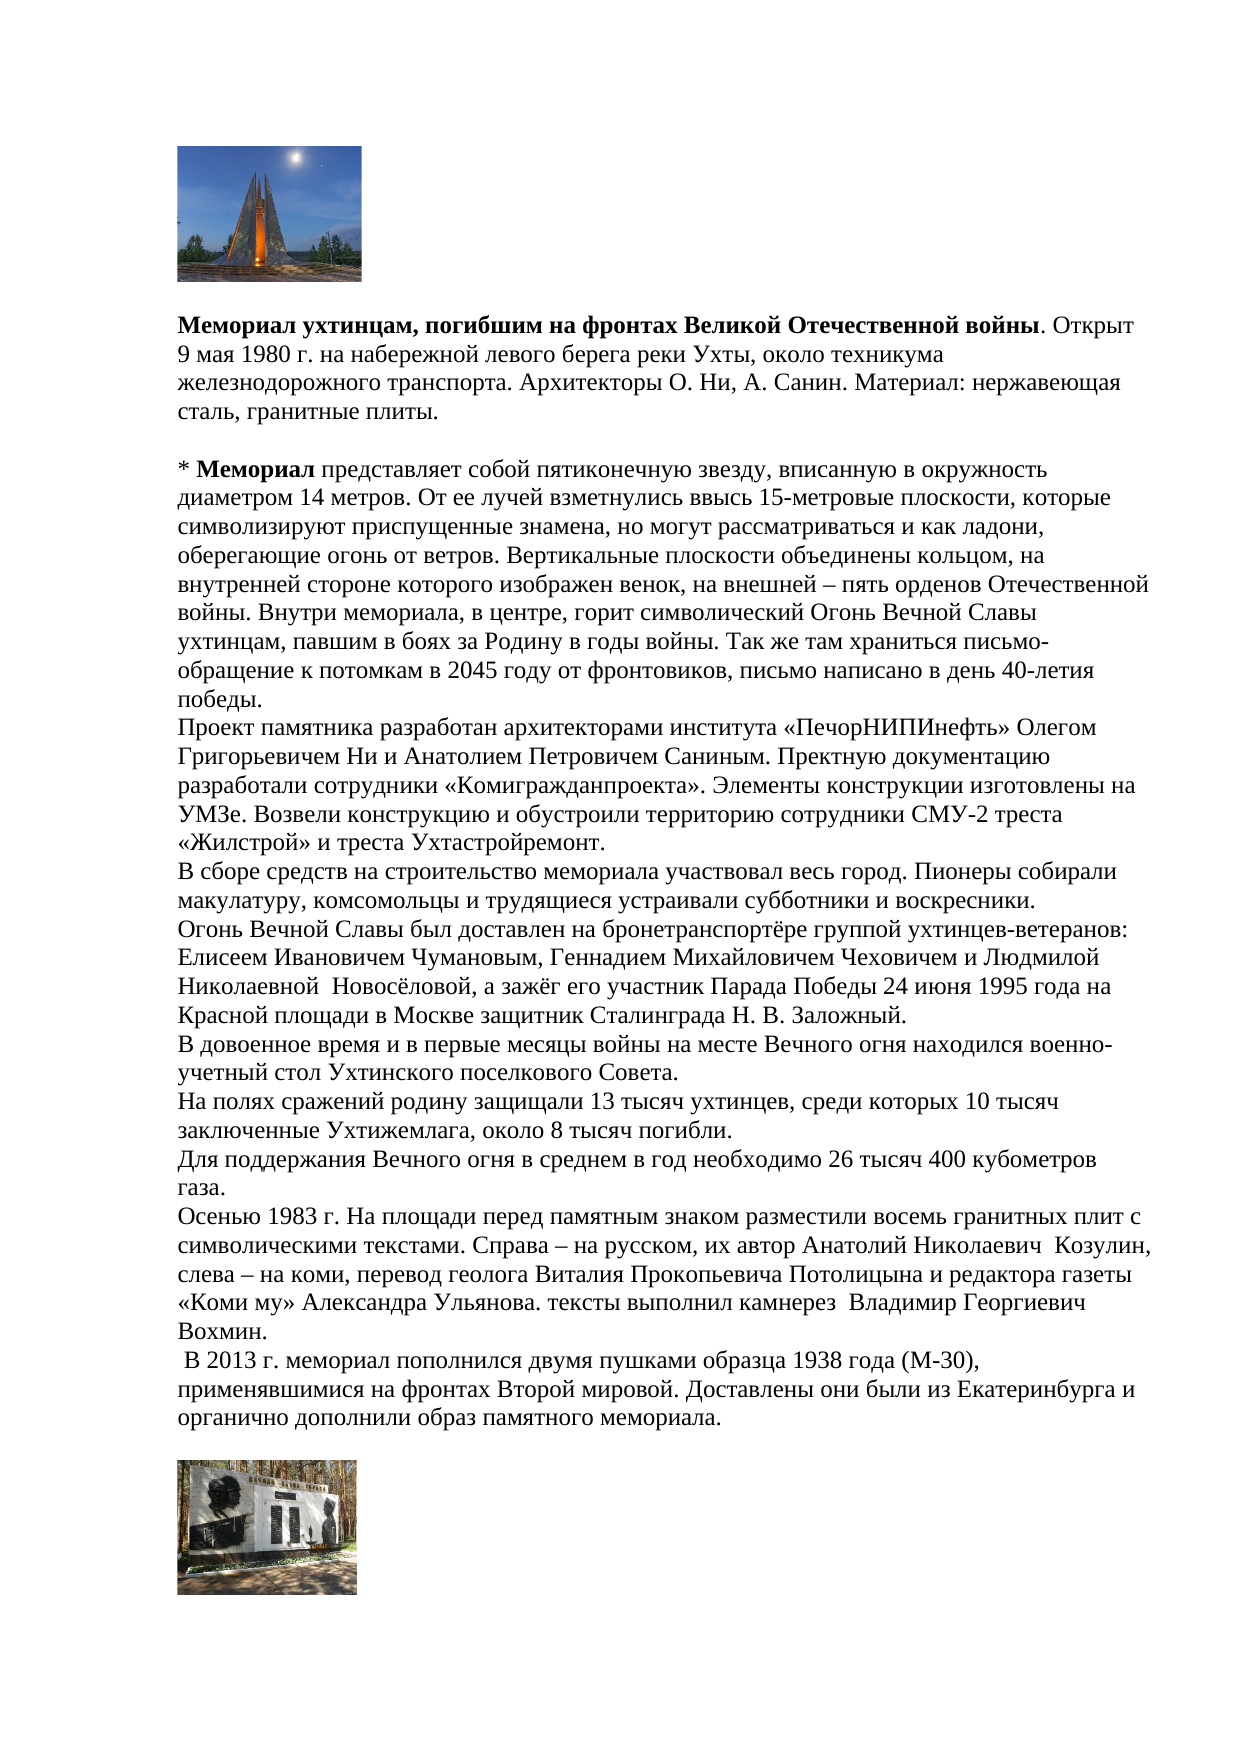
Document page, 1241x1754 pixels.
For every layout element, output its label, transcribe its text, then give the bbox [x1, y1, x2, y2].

picture [177, 146, 362, 282]
text Осенью 1983 г. На площади перед памятным знаком разместили восемь гранитных плит с символическими текстами. Справа – на русском, их автор Анатолий Николаевич Козулин, слева – на коми, перевод геолога Виталия Прокопьевича Потолицына и редактора газеты «Коми му» Александра Ульянова. тексты выполнил камнерез Владимир Георгиевич Вохмин. [177, 1201, 1152, 1345]
picture [177, 1460, 357, 1595]
text Мемориал ухтинцам, погибшим на фронтах Великой Отечественной войны. Открыт 9 мая 1980 г. на набережной левого берега реки Ухты, около техникума железнодорожного транспорта. Архитекторы О. Ни, А. Санин. Материал: нержавеющая сталь, гранитные плиты. [177, 310, 1152, 425]
text Огонь Вечной Славы был доставлен на бронетранспортёре группой ухтинцев-ветеранов: Елисеем Ивановичем Чумановым, Геннадием Михайловичем Чеховичем и Людмилой Николаевной Новосёловой, а зажёг его участник Парада Победы 24 июня 1995 года на Красной площади в Москве защитник Сталинграда Н. В. Заложный. [177, 914, 1152, 1029]
text В 2013 г. мемориал пополнился двумя пушками образца 1938 года (М-30), применявшимися на фронтах Второй мировой. Доставлены они были из Екатеринбурга и органично дополнили образ памятного мемориала. [177, 1345, 1152, 1431]
text * Мемориал представляет собой пятиконечную звезду, вписанную в окружность диаметром 14 метров. От ее лучей взметнулись ввысь 15-метровые плоскости, которые символизируют приспущенные знамена, но могут рассматриваться и как ладони, оберегающие огонь от ветров. Вертикальные плоскости объединены кольцом, на внутренней стороне которого изображен венок, на внешней – пять орденов Отечественной войны. Внутри мемориала, в центре, горит символический Огонь Вечной Славы ухтинцам, павшим в боях за Родину в годы войны. Так же там храниться письмо-обращение к потомкам в 2045 году от фронтовиков, письмо написано в день 40-летия победы. [177, 454, 1152, 712]
text В довоенное время и в первые месяцы войны на месте Вечного огня находился военно-учетный стол Ухтинского поселкового Совета. [177, 1029, 1152, 1086]
text Проект памятника разработан архитекторами института «ПечорНИПИнефть» Олегом Григорьевичем Ни и Анатолием Петровичем Саниным. Пректную документацию разработали сотрудники «Комигражданпроекта». Элементы конструкции изготовлены на УМЗе. Возвели конструкцию и обустроили территорию сотрудники СМУ-2 треста «Жилстрой» и треста Ухтастройремонт. [177, 712, 1152, 856]
text Для поддержания Вечного огня в среднем в год необходимо 26 тысяч 400 кубометров газа. [177, 1144, 1152, 1201]
text На полях сражений родину защищали 13 тысяч ухтинцев, среди которых 10 тысяч заключенные Ухтижемлага, около 8 тысяч погибли. [177, 1086, 1152, 1144]
text В сборе средств на строительство мемориала участвовал весь город. Пионеры собирали макулатуру, комсомольцы и трудящиеся устраивали субботники и воскресники. [177, 856, 1152, 914]
